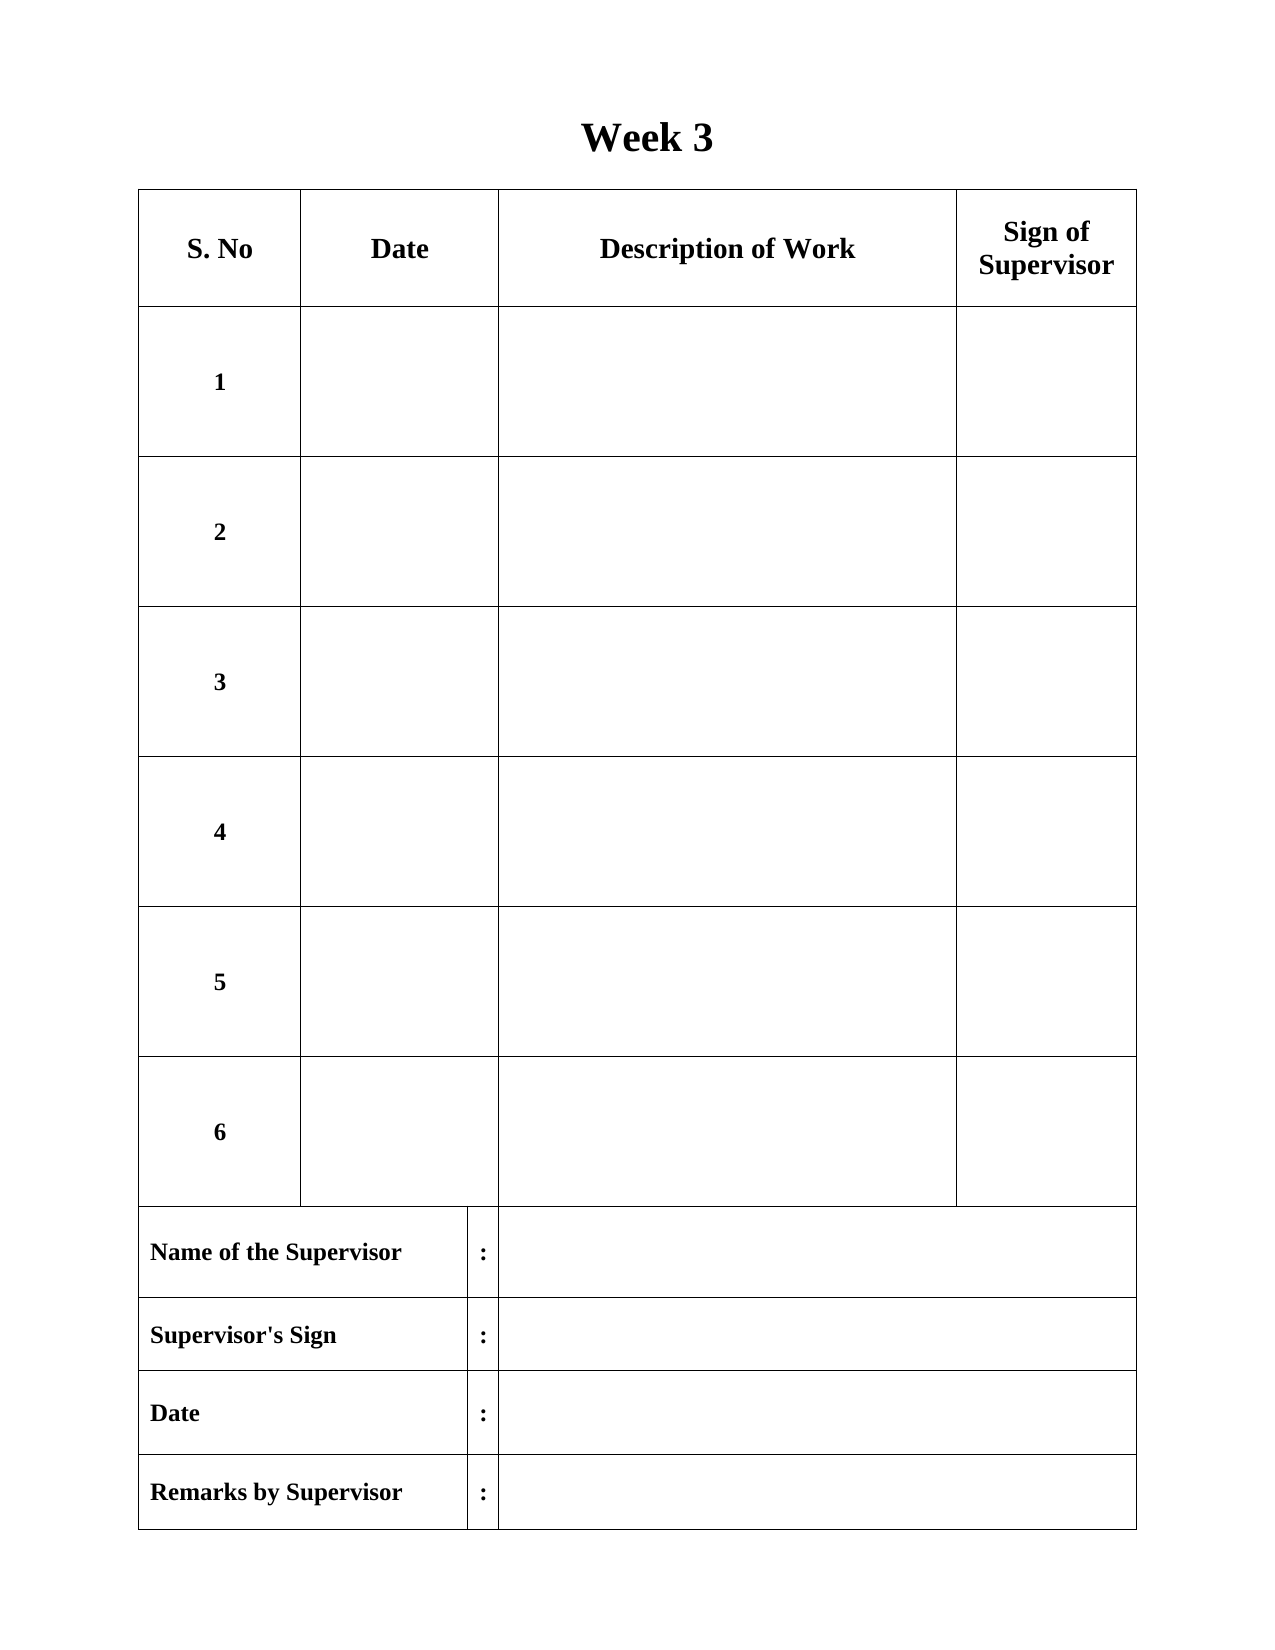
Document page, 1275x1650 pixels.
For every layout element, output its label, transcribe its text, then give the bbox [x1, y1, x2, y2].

table_cell 2 [139, 457, 300, 606]
table_cell [957, 907, 1136, 1056]
table_cell [499, 1057, 956, 1206]
table_cell [499, 757, 956, 906]
table_cell [301, 757, 498, 906]
table_cell [499, 1298, 1136, 1370]
table_cell [301, 457, 498, 606]
table_cell [301, 607, 498, 756]
table_cell [499, 307, 956, 456]
table_cell [957, 607, 1136, 756]
table_cell 5 [139, 907, 300, 1056]
table_header Sign of Supervisor [957, 190, 1136, 306]
table_cell [301, 307, 498, 456]
table_cell [499, 907, 956, 1056]
table_cell 4 [139, 757, 300, 906]
table_cell 6 [139, 1057, 300, 1206]
table_cell Remarks by Supervisor [139, 1455, 467, 1528]
table_cell [957, 457, 1136, 606]
table_cell [957, 757, 1136, 906]
table_cell : [468, 1298, 498, 1370]
table_cell : [468, 1371, 498, 1454]
table_cell [301, 1057, 498, 1206]
table_cell Supervisor's Sign [139, 1298, 467, 1370]
table_cell : [468, 1207, 498, 1297]
table_cell 1 [139, 307, 300, 456]
table_cell Name of the Supervisor [139, 1207, 467, 1297]
table_cell [499, 607, 956, 756]
table_cell [957, 1057, 1136, 1206]
text Week 3 [150, 112, 1144, 160]
table_cell [499, 1207, 1136, 1297]
table_cell [301, 907, 498, 1056]
table_cell [499, 1371, 1136, 1454]
table_cell [499, 1455, 1136, 1528]
table_cell 3 [139, 607, 300, 756]
table_header S. No [139, 190, 300, 306]
table_header Description of Work [499, 190, 956, 306]
table_cell [957, 307, 1136, 456]
table_header Date [301, 190, 498, 306]
table_cell : [468, 1455, 498, 1528]
table_cell [499, 457, 956, 606]
table_cell Date [139, 1371, 467, 1454]
